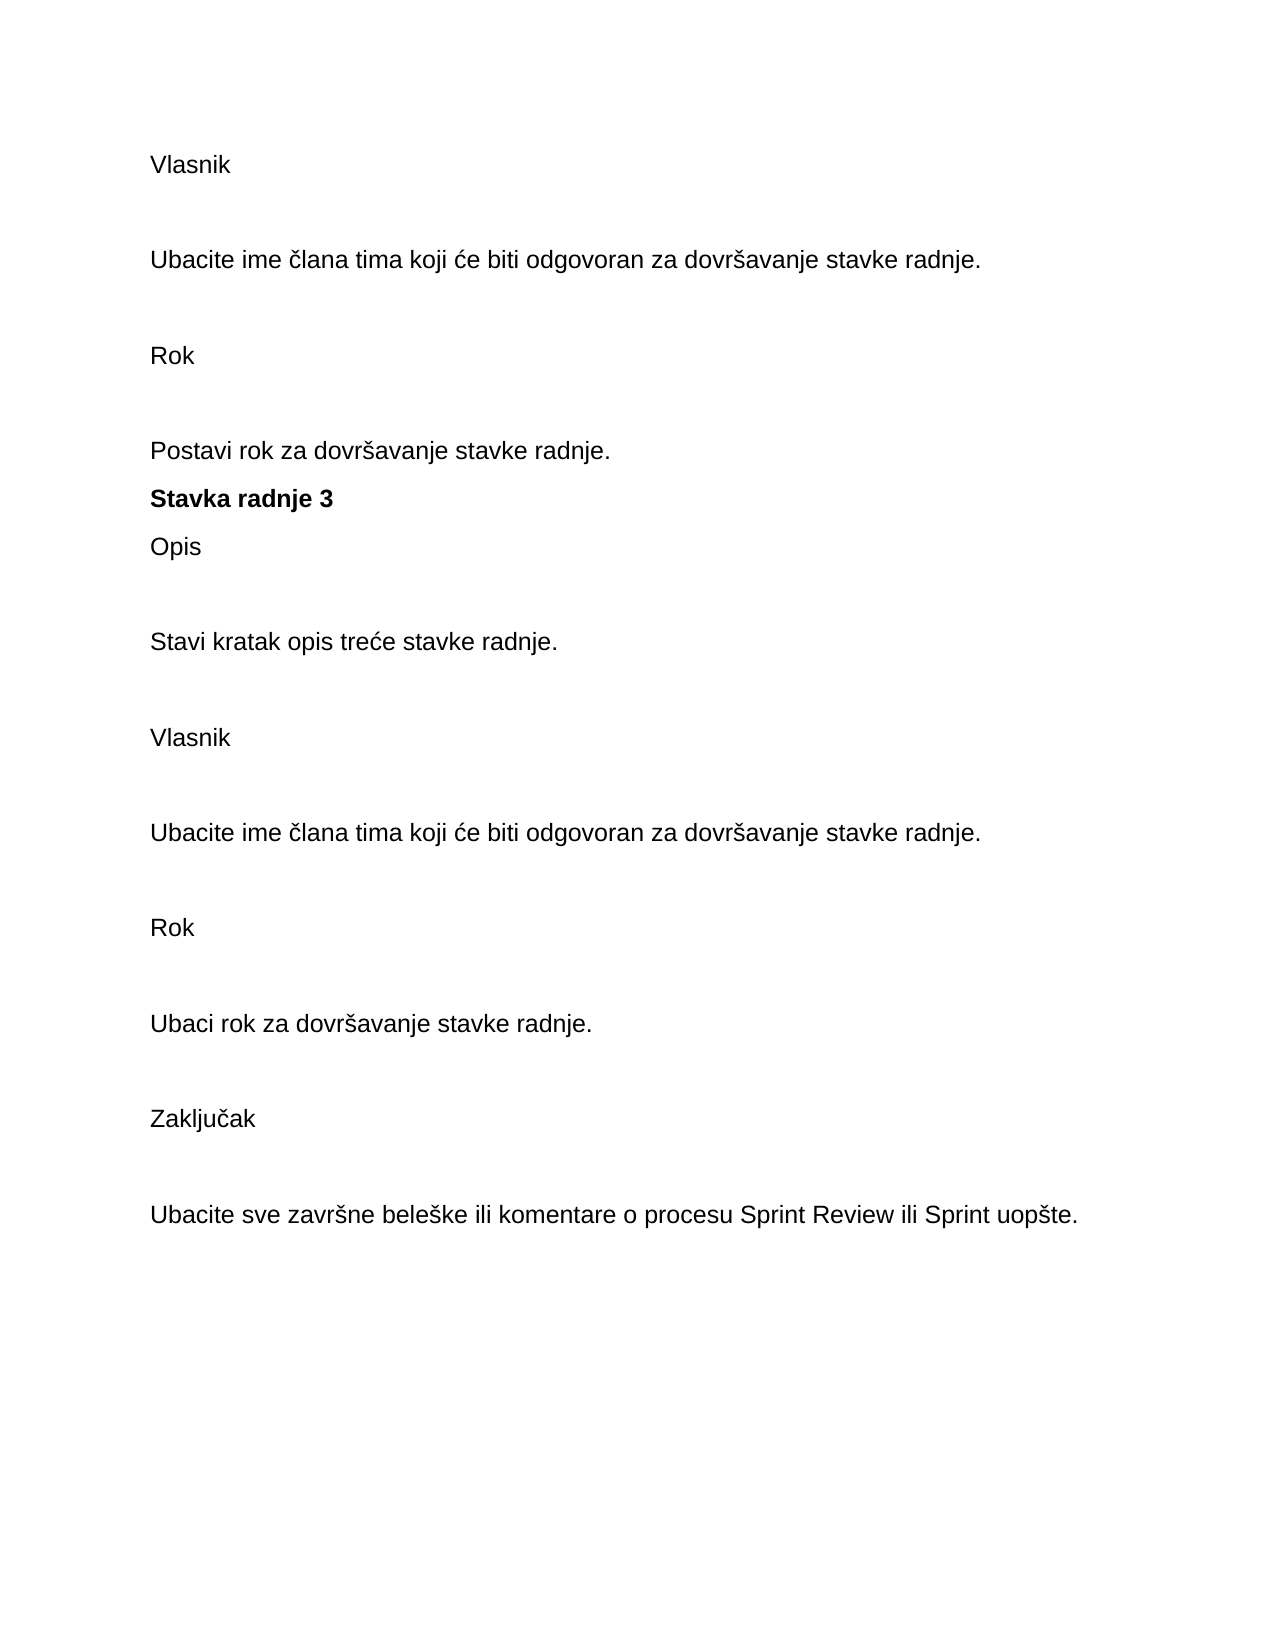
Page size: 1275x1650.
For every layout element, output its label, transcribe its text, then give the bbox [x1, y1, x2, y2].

text Ubacite ime člana tima koji će biti odgovoran za dovršavanje stavke radnje. [150, 818, 1125, 847]
text Postavi rok za dovršavanje stavke radnje. [150, 436, 1125, 465]
text Vlasnik [150, 150, 1125, 179]
text Vlasnik [150, 722, 1125, 751]
text Ubacite sve završne beleške ili komentare o procesu Sprint Review ili Sprint uopšte. [150, 1199, 1125, 1228]
text Opis [150, 532, 1125, 560]
text Rok [150, 913, 1125, 942]
text Ubaci rok za dovršavanje stavke radnje. [150, 1009, 1125, 1037]
text Zaključak [150, 1104, 1125, 1133]
text Stavi kratak opis treće stavke radnje. [150, 627, 1125, 656]
text Ubacite ime člana tima koji će biti odgovoran za dovršavanje stavke radnje. [150, 245, 1125, 274]
text Stavka radnje 3 [150, 484, 1125, 513]
text Rok [150, 341, 1125, 369]
